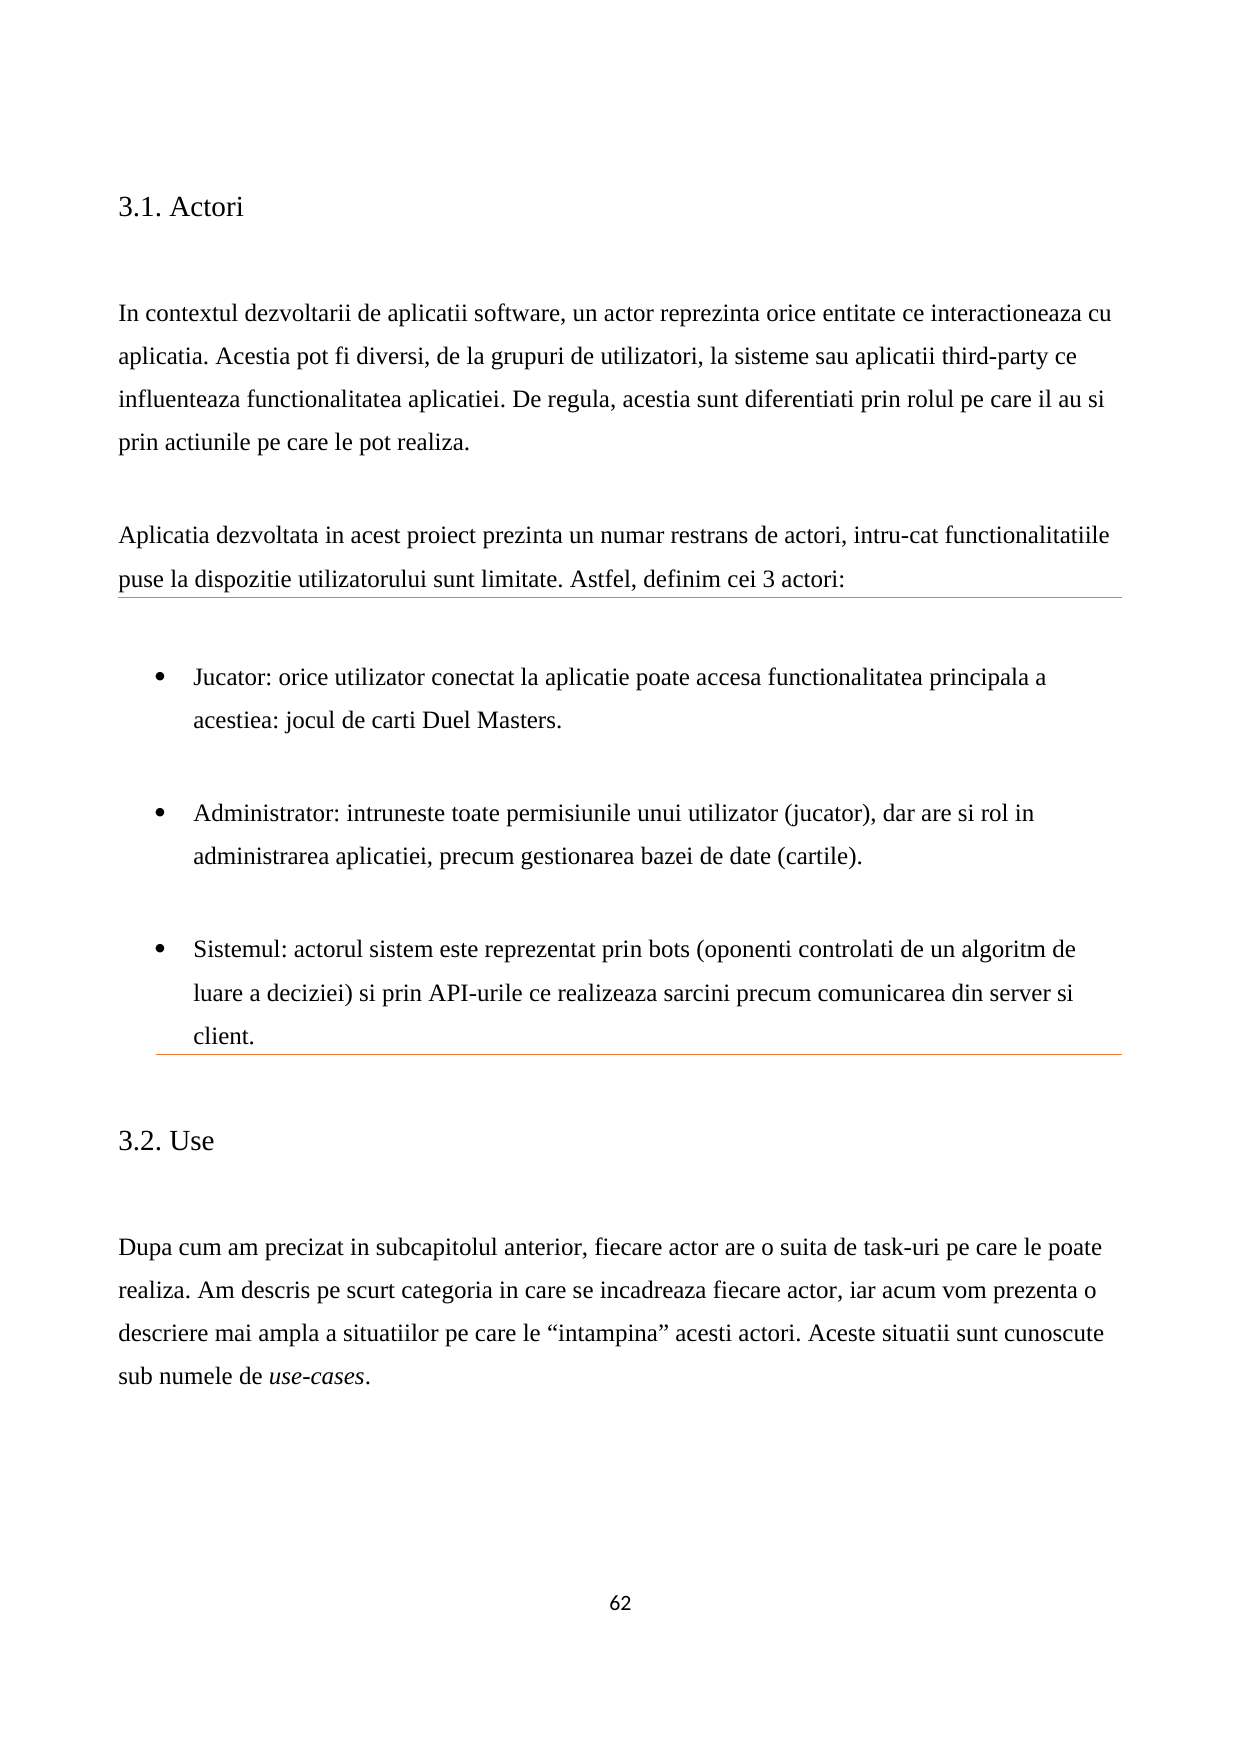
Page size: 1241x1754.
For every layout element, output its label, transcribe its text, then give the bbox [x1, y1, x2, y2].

text 3.2. Use [118, 1123, 1122, 1157]
text Dupa cum am precizat in subcapitolul anterior, fiecare actor are o suita de task-uri pe care le poate realiza. Am descris pe scurt categoria in care se incadreaza fiecare actor, iar acum vom prezenta o descriere mai ampla a situatiilor pe care le “intampina” acesti actori. Aceste situatii sunt cunoscute sub numele de use-cases. [118, 1232, 1122, 1390]
subtitle Sistemul: actorul sistem este reprezentat prin bots (oponenti controlati de un algoritm de luare a deciziei) si prin API-urile ce realizeaza sarcini precum comunicarea din server si client. [156, 934, 1122, 1054]
subtitle In contextul dezvoltarii de aplicatii software, un actor reprezinta orice entitate ce interactioneaza cu aplicatia. Acestia pot fi diversi, de la grupuri de utilizatori, la sisteme sau aplicatii third-party ce influenteaza functionalitatea aplicatiei. De regula, acestia sunt diferentiati prin rolul pe care il au si prin actiunile pe care le pot realiza. [118, 298, 1122, 456]
text 3.1. Actori [118, 189, 1122, 223]
subtitle Aplicatia dezvoltata in acest proiect prezinta un numar restrans de actori, intru-cat functionalitatiile puse la dispozitie utilizatorului sunt limitate. Astfel, definim cei 3 actori: [118, 521, 1122, 597]
subtitle Administrator: intruneste toate permisiunile unui utilizator (jucator), dar are si rol in administrarea aplicatiei, precum gestionarea bazei de date (cartile). [156, 798, 1122, 870]
subtitle Jucator: orice utilizator conectat la aplicatie poate accesa functionalitatea principala a acestiea: jocul de carti Duel Masters. [156, 662, 1122, 734]
